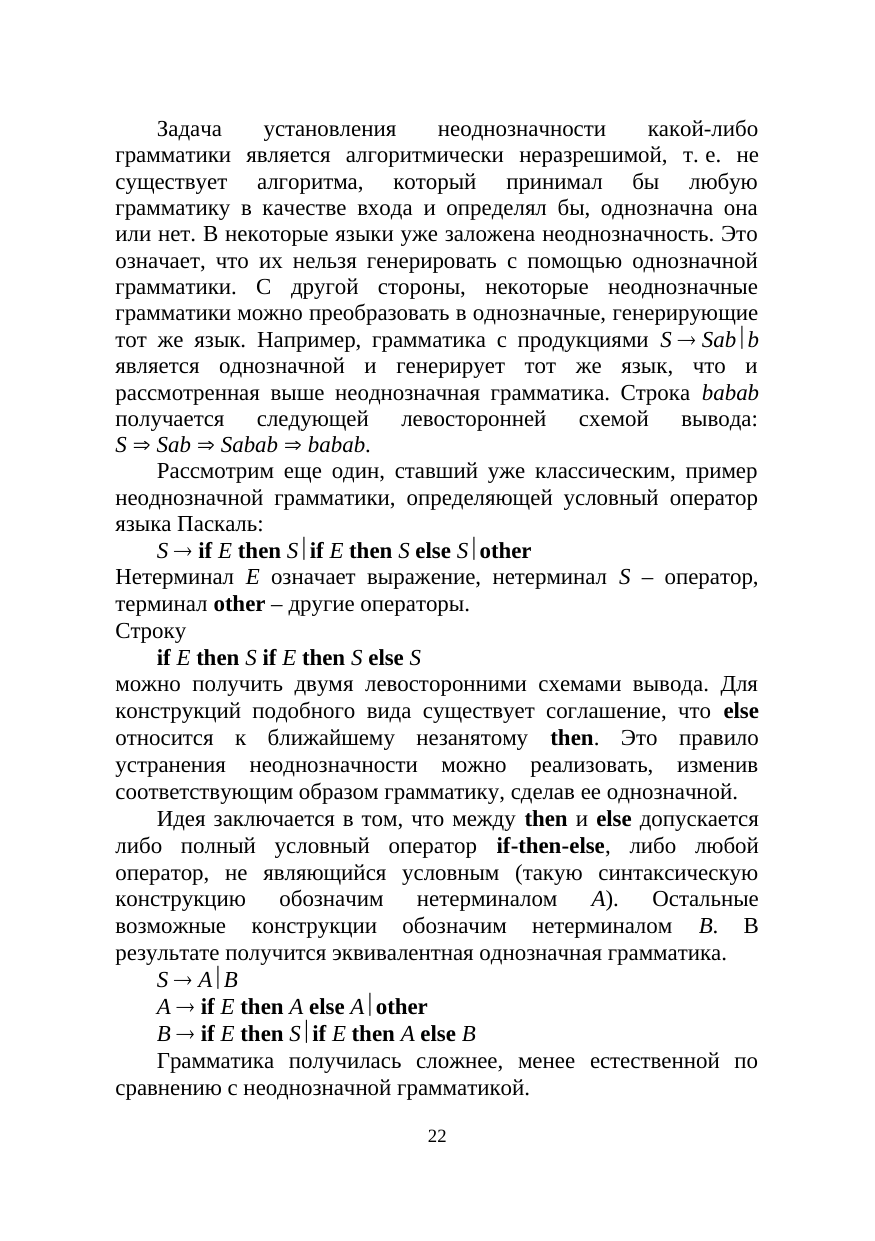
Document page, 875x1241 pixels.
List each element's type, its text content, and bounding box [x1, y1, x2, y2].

text Рассмотрим еще один, ставший уже классическим, пример неоднозначной грамматики, определяющей условный оператор языка Паскаль: [115, 458, 759, 537]
text Строку [115, 617, 759, 643]
text можно получить двумя левосторонними схемами вывода. Для конструкций подобного вида существует соглашение, что else относится к ближайшему незанятому then. Это правило устранения неоднозначности можно реализовать, изменив соответствующим образом грамматику, сделав ее однозначной. [115, 671, 759, 804]
text if E then S if E then S else S [115, 644, 759, 670]
text Грамматика получилась сложнее, менее естественной по сравнению с неоднозначной грамматикой. [115, 1047, 759, 1100]
text Задача установления неоднозначности какой-либо грамматики является алгоритмически неразрешимой, т. е. не существует алгоритма, который принимал бы любую грамматику в качестве входа и определял бы, однозначна она или нет. В некоторые языки уже заложена неоднозначность. Это означает, что их нельзя генерировать с помощью однозначной грамматики. С другой стороны, некоторые неоднозначные грамматики можно преобразовать в однозначные, генерирующие тот же язык. Например, грамматика с продукциями S Sabb является однозначной и генерирует тот же язык, что и рассмотренная выше неоднозначная грамматика. Строка babab получается следующей левосторонней схемой вывода: S Sab Sabab babab. [115, 115, 759, 458]
text Идея заключается в том, что между then и else допускается либо полный условный оператор if-then-else, либо любой оператор, не являющийся условным (такую синтаксическую конструкцию обозначим нетерминалом A). Остальные возможные конструкции обозначим нетерминалом B. В результате получится эквивалентная однозначная грамматика. [115, 805, 759, 966]
text S if E then Sif E then S else Sother [115, 537, 759, 563]
text B if E then Sif E then A else B [115, 1020, 759, 1046]
text S AB [115, 966, 759, 992]
text A if E then A else Aother [115, 993, 759, 1019]
text Нетерминал E означает выражение, нетерминал S – оператор, терминал other – другие операторы. [115, 563, 759, 616]
